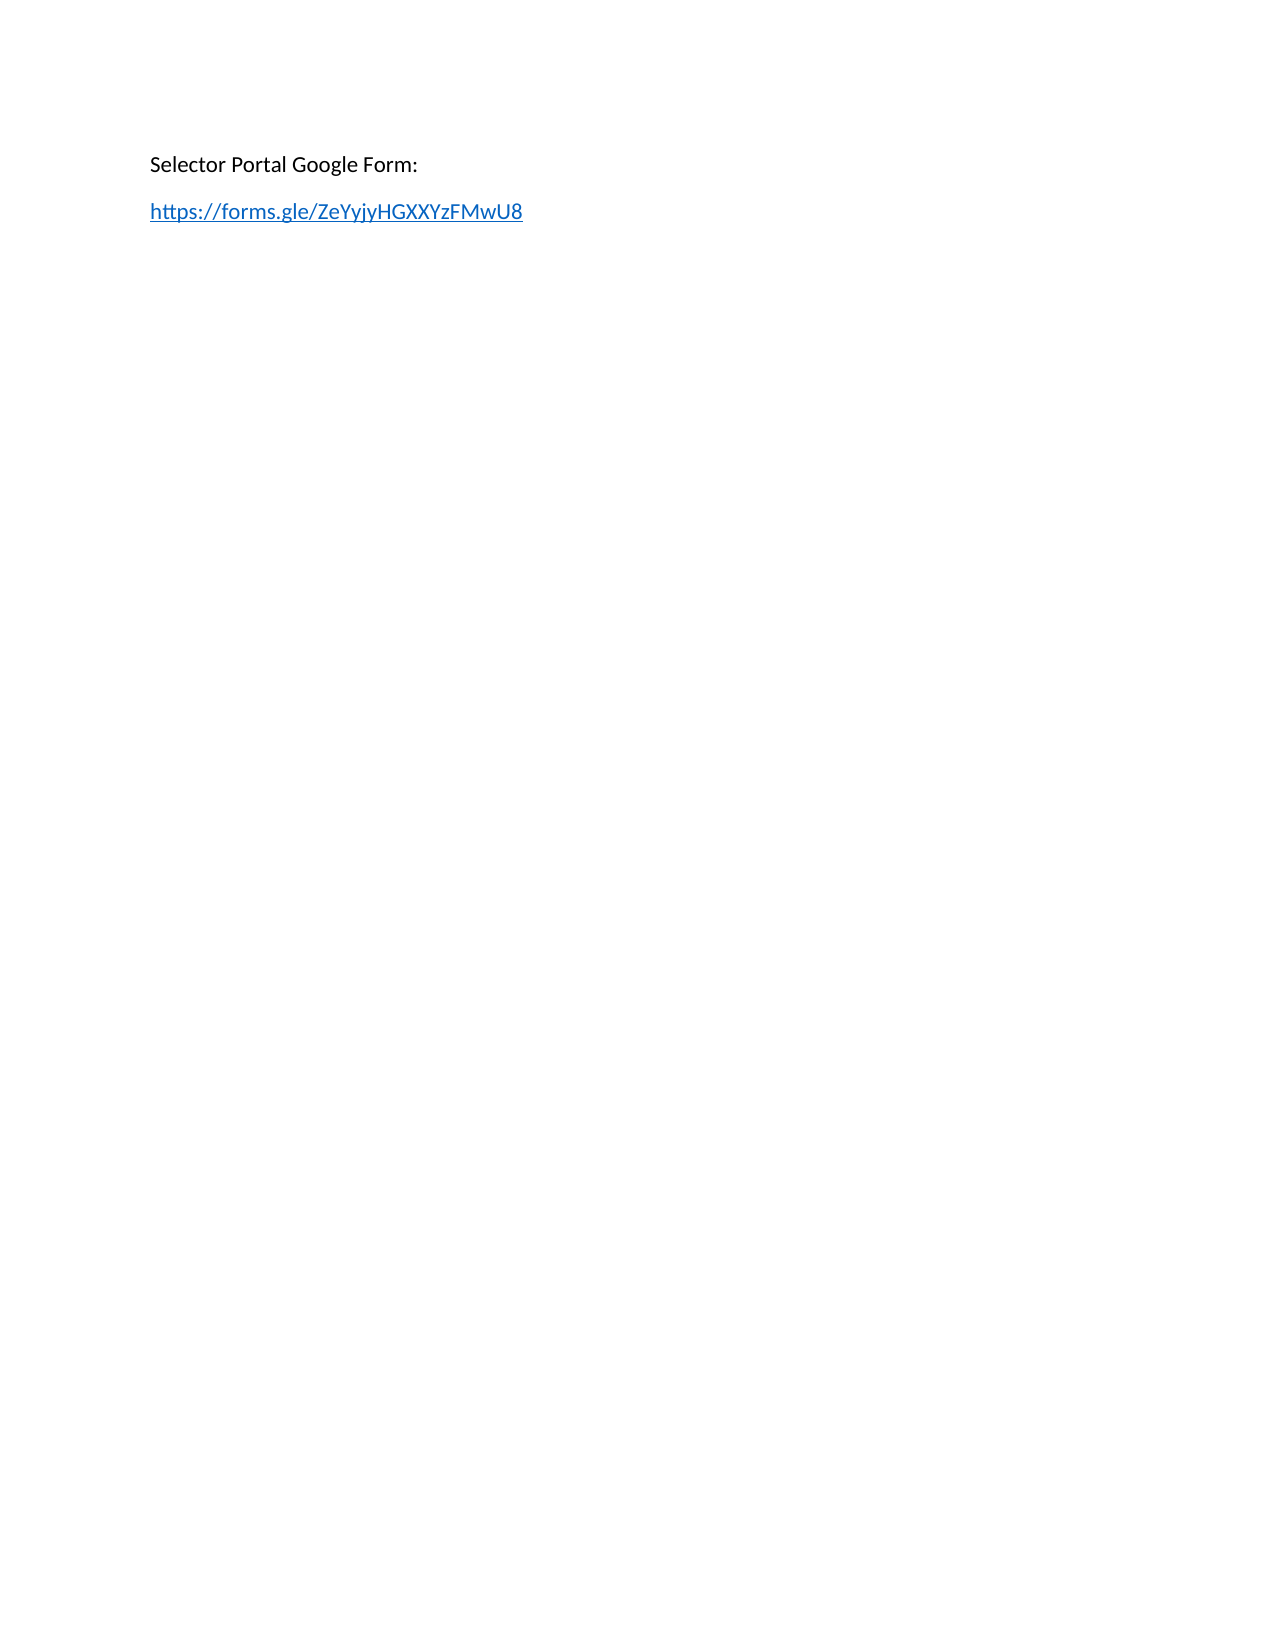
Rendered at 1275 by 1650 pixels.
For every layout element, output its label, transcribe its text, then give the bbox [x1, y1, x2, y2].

text https://forms.gle/ZeYyjyHGXXYzFMwU8 [150, 197, 1125, 225]
text Selector Portal Google Form: [150, 150, 1125, 178]
